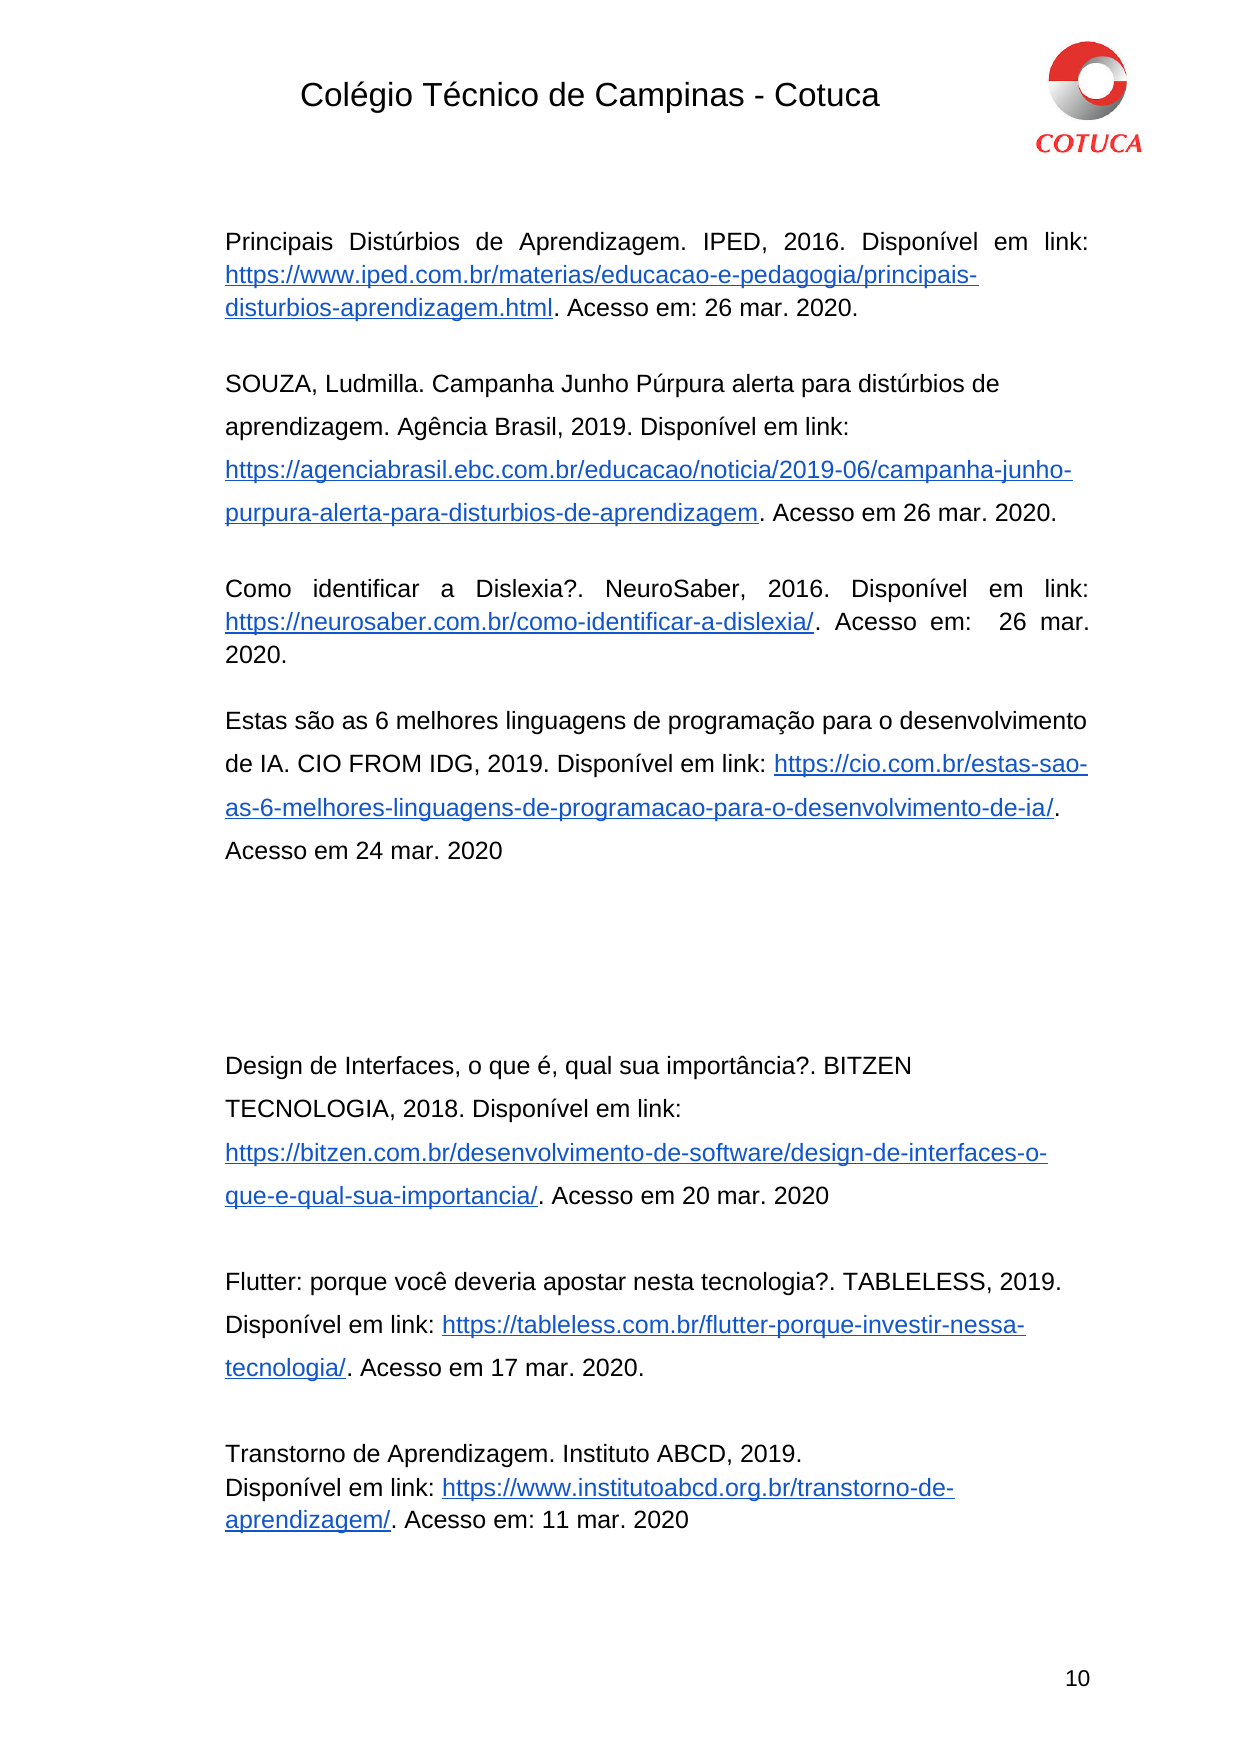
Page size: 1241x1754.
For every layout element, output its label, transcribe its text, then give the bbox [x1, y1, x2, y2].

text Como identificar a Dislexia?. NeuroSaber, 2016. Disponível em link: https://neurosaber.com.br/como-identificar-a-dislexia/. Acesso em: 26 mar. 2020. [225, 574, 1090, 669]
text SOUZA, Ludmilla. Campanha Junho Púrpura alerta para distúrbios de aprendizagem. Agência Brasil, 2019. Disponível em link: https://agenciabrasil.ebc.com.br/educacao/noticia/2019-06/campanha-junho-purpura-alerta-para-disturbios-de-aprendizagem. Acesso em 26 mar. 2020. [225, 369, 1090, 527]
text Principais Distúrbios de Aprendizagem. IPED, 2016. Disponível em link: https://www.iped.com.br/materias/educacao-e-pedagogia/principais-disturbios-aprendizagem.html. Acesso em: 26 mar. 2020. [225, 227, 1090, 321]
text Disponível em link: https://tableless.com.br/flutter-porque-investir-nessa-tecnologia/. Acesso em 17 mar. 2020. [225, 1310, 1090, 1382]
text Design de Interfaces, o que é, qual sua importância?. BITZEN TECNOLOGIA, 2018. Disponível em link: https://bitzen.com.br/desenvolvimento-de-software/design-de-interfaces-o-que-e-qual-sua-importancia/. Acesso em 20 mar. 2020 [225, 1051, 1090, 1209]
text Disponível em link: https://www.institutoabcd.org.br/transtorno-de-aprendizagem/. Acesso em: 11 mar. 2020 [225, 1472, 1090, 1534]
picture [1023, 32, 1154, 164]
text Estas são as 6 melhores linguagens de programação para o desenvolvimento de IA. CIO FROM IDG, 2019. Disponível em link: https://cio.com.br/estas-sao-as-6-melhores-linguagens-de-programacao-para-o-desenvolvimento-de-ia/. Acesso em 24 mar. 2020 [225, 706, 1090, 864]
text Transtorno de Aprendizagem. Instituto ABCD, 2019. [150, 1439, 1090, 1468]
text Flutter: porque você deveria apostar nesta tecnologia?. TABLELESS, 2019. [225, 1267, 1090, 1296]
